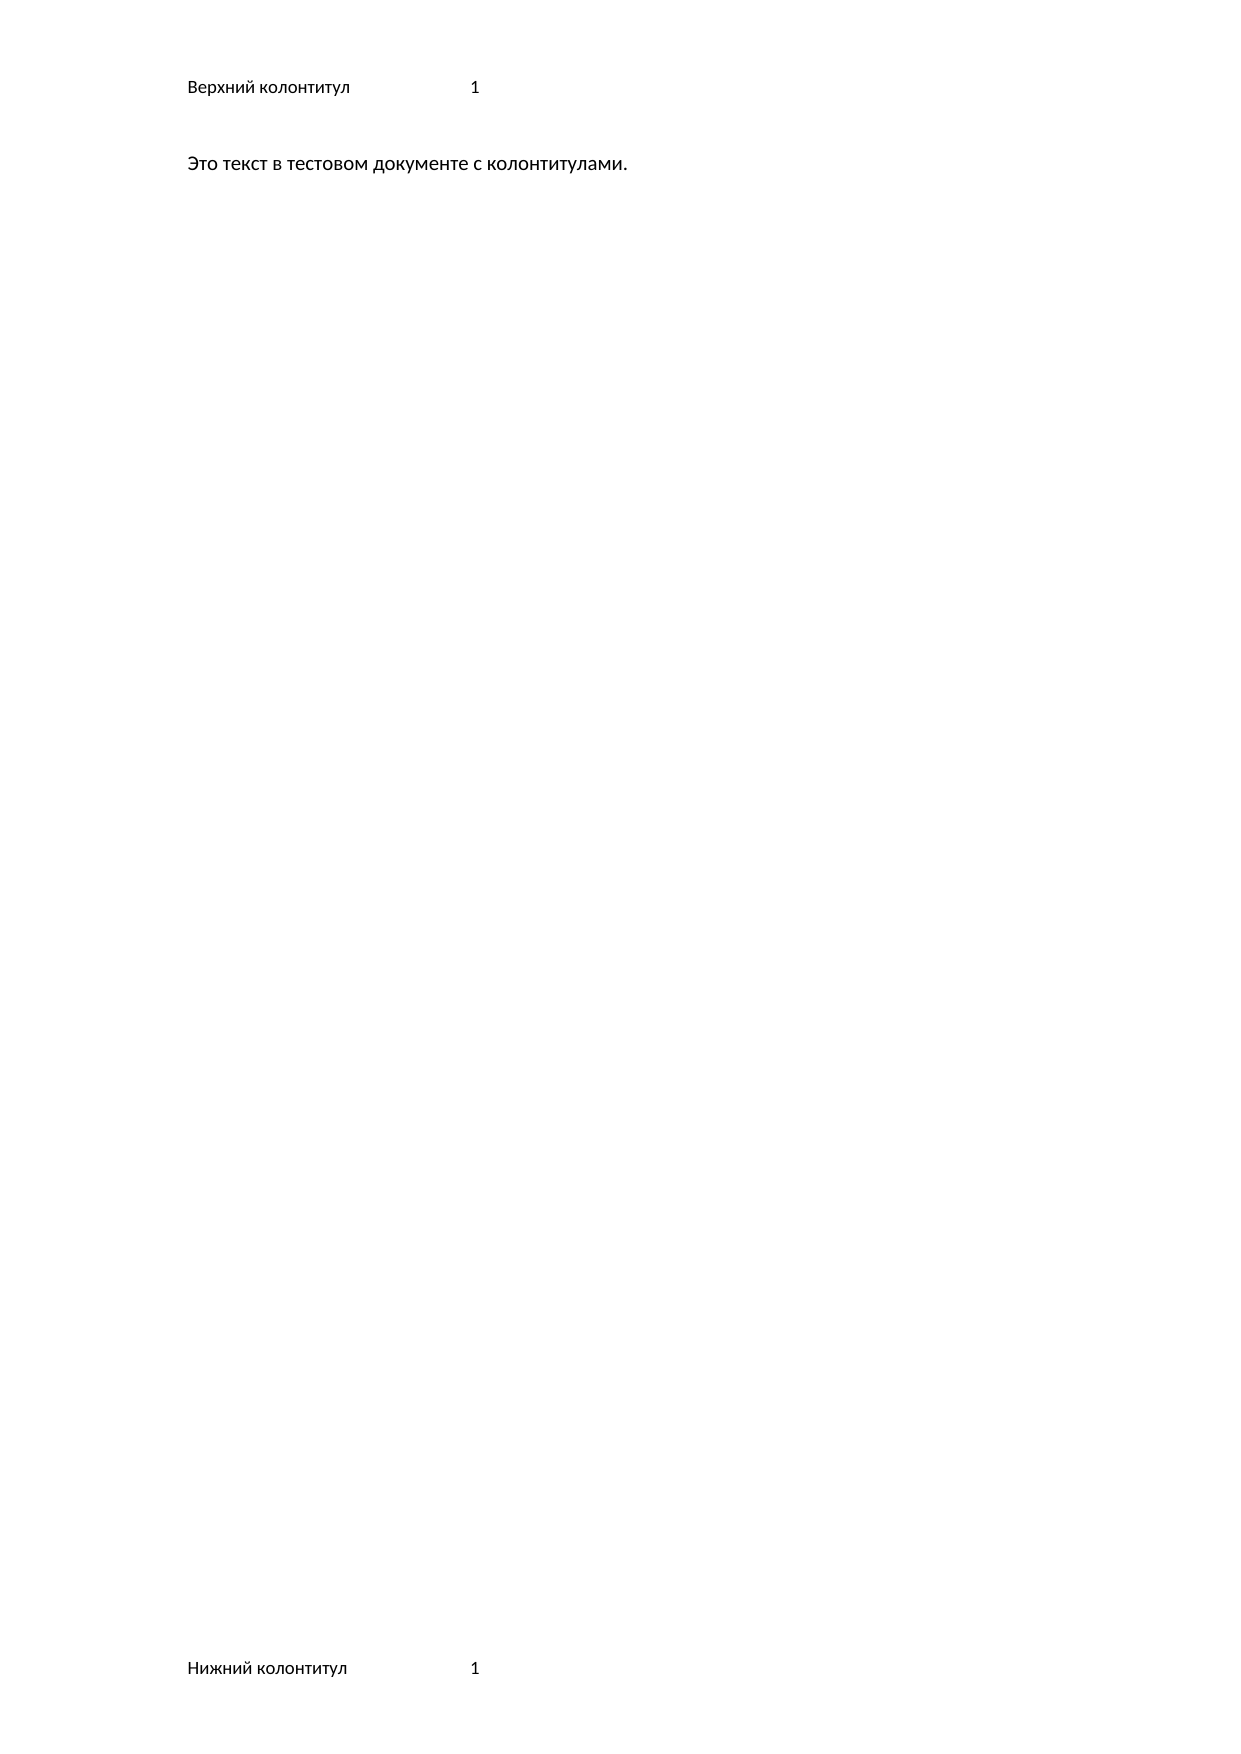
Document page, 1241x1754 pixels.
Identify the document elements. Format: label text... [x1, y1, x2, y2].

text Это текст в тестовом документе с колонтитулами. [187, 150, 1053, 175]
